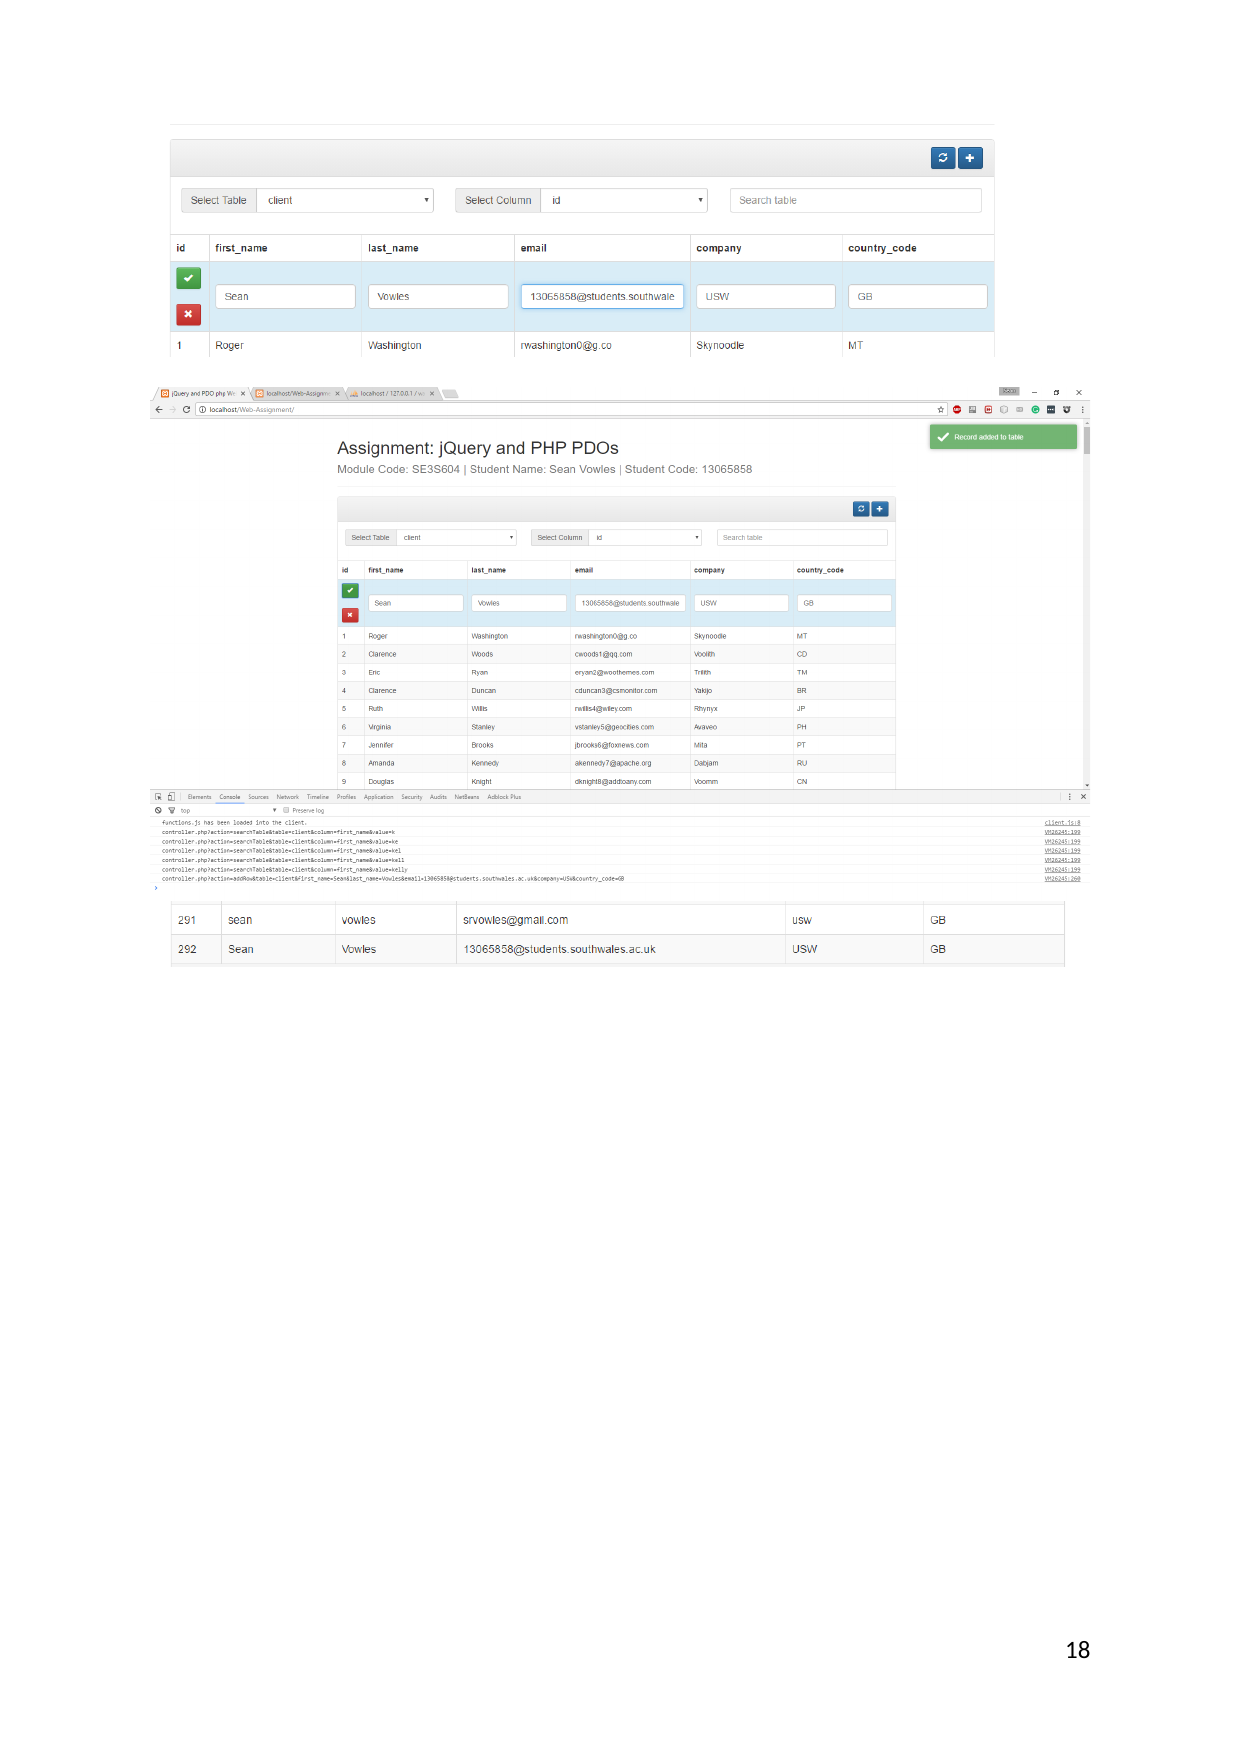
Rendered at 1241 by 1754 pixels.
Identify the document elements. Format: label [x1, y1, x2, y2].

picture [150, 387, 1091, 967]
picture [150, 120, 1091, 357]
